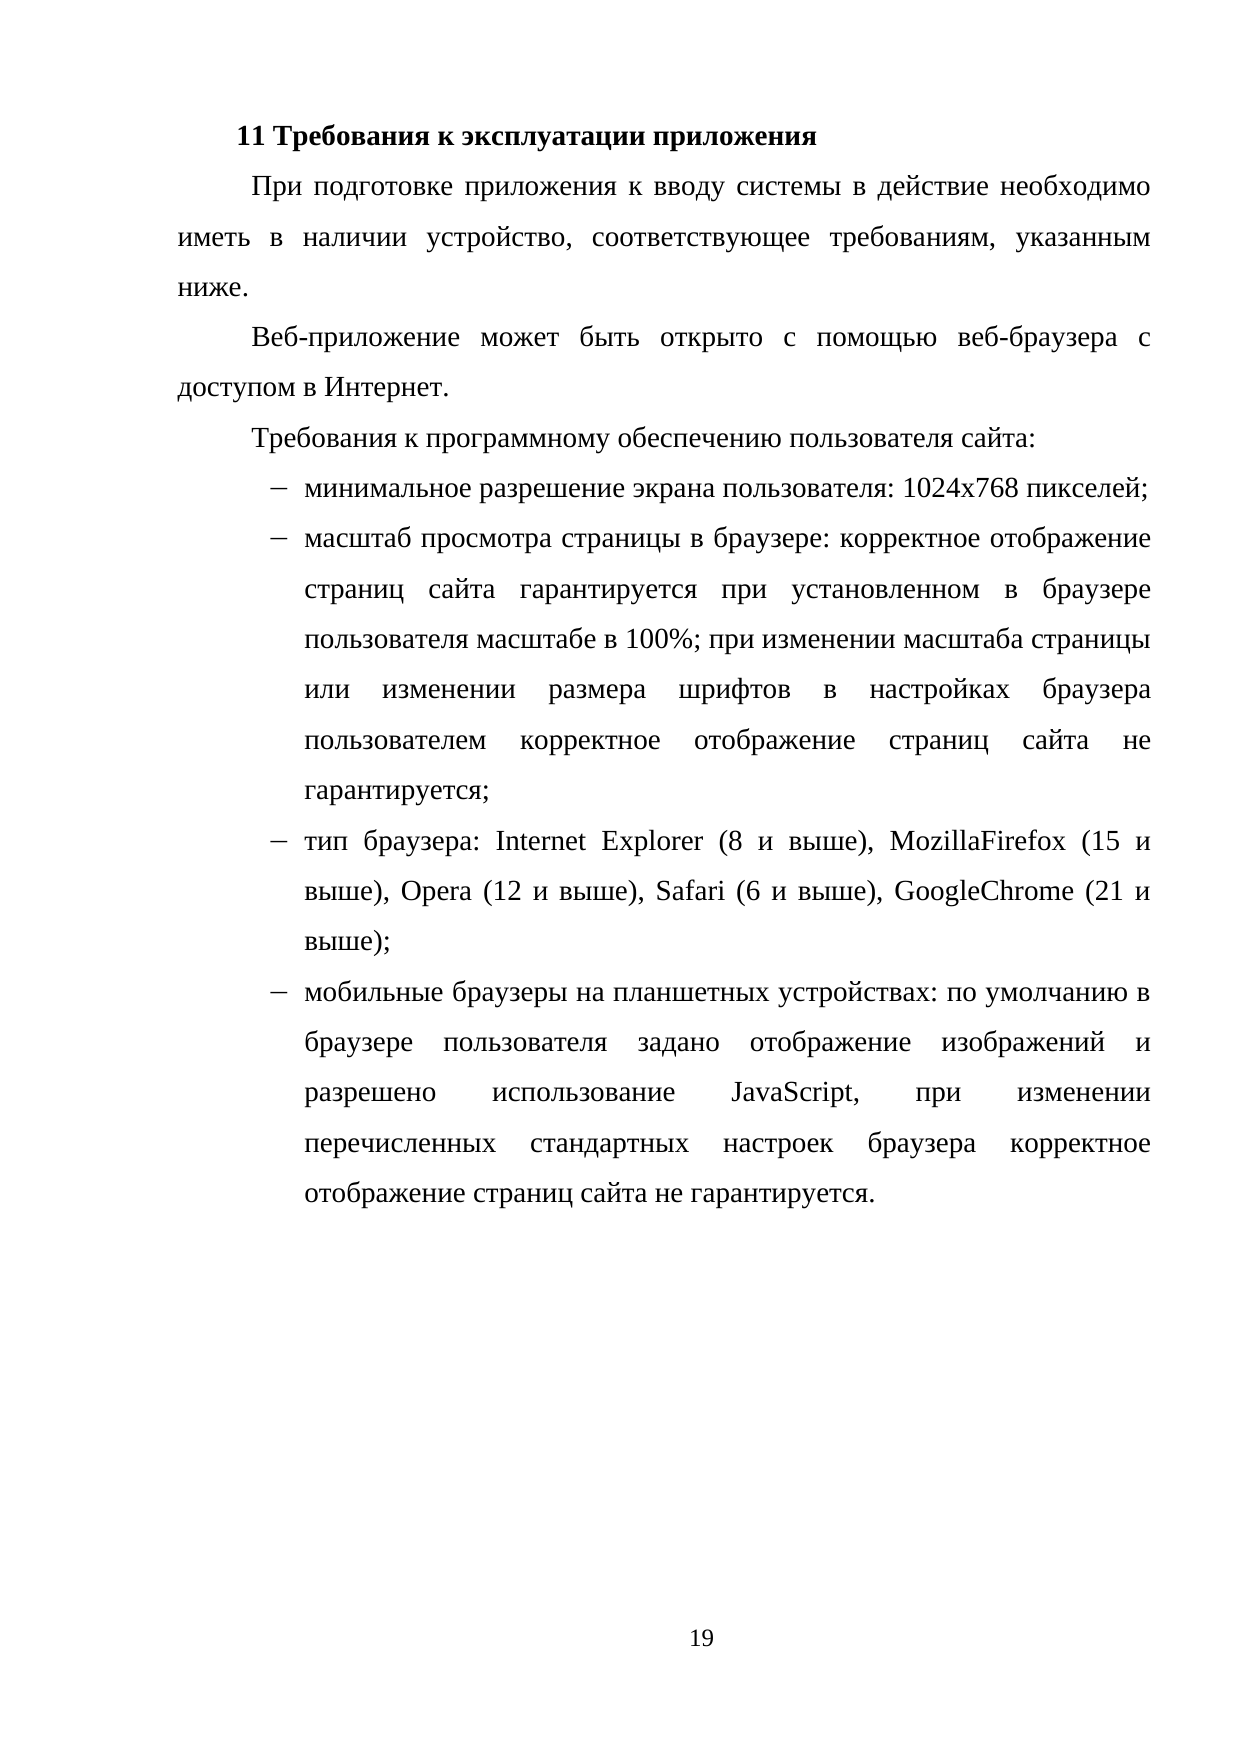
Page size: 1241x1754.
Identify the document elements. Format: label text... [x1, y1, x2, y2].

text мобильные браузеры на планшетных устройствах: по умолчанию в браузере пользователя задано отображение изображений и разрешено использование JavaScript, при изменении перечисленных стандартных настроек браузера корректное отображение страниц сайта не гарантируется. [267, 974, 1152, 1208]
text При подготовке приложения к вводу системы в действие необходимо иметь в наличии устройство, соответствующее требованиям, указанным ниже. [177, 168, 1152, 302]
text Веб-приложение может быть открыто с помощью веб-браузера с доступом в Интернет. [177, 319, 1152, 403]
text Требования к эксплуатации приложения [236, 118, 1152, 152]
text минимальное разрешение экрана пользователя: 1024х768 пикселей; [267, 470, 1152, 504]
text масштаб просмотра страницы в браузере: корректное отображение страниц сайта гарантируется при установленном в браузере пользователя масштабе в 100%; при изменении масштаба страницы или изменении размера шрифтов в настройках браузера пользователем корректное отображение страниц сайта не гарантируется; [267, 521, 1152, 806]
text тип браузера: Internet Explorer (8 и выше), MozillaFirefox (15 и выше), Opera (12 и выше), Safari (6 и выше), GoogleChrome (21 и выше); [267, 823, 1152, 957]
text Требования к программному обеспечению пользователя сайта: [177, 420, 1152, 453]
